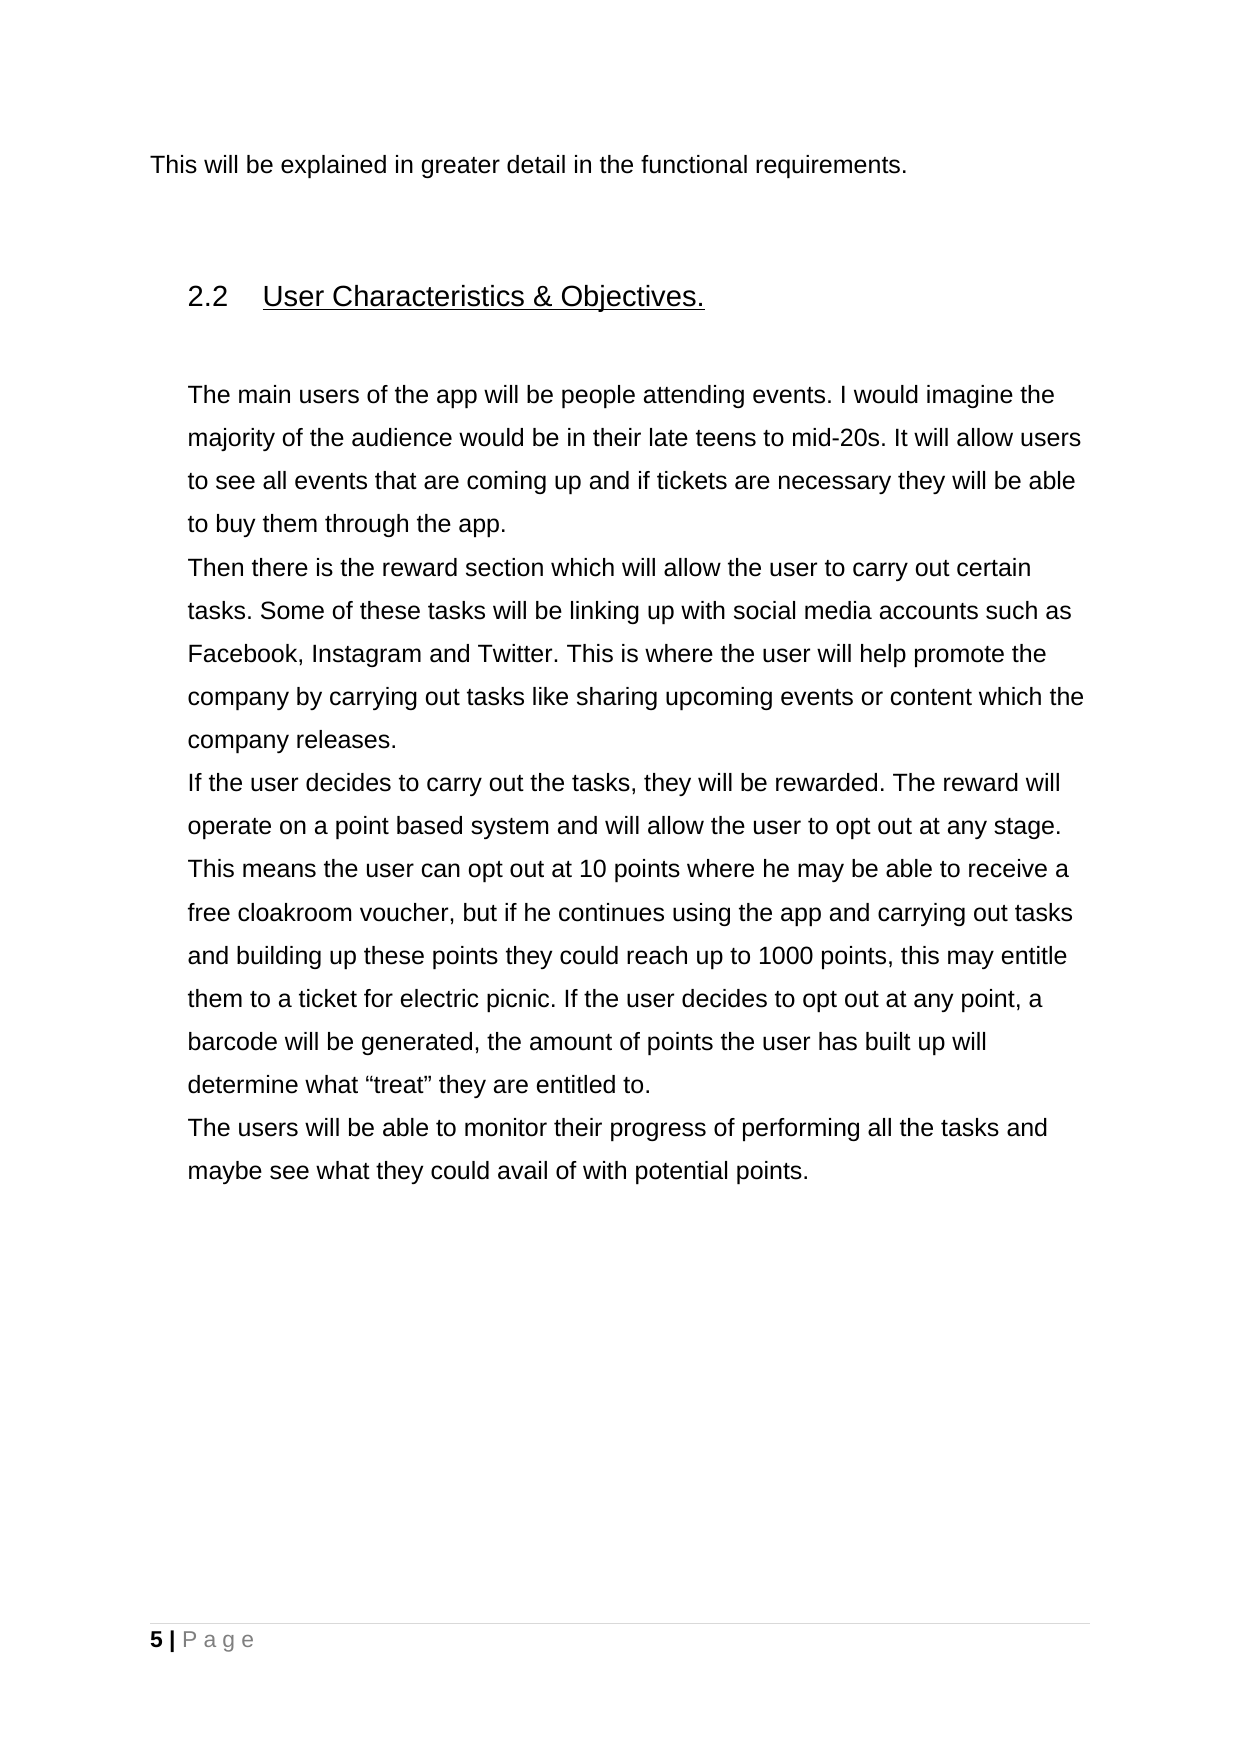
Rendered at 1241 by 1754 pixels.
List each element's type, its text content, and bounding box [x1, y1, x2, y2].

text If the user decides to carry out the tasks, they will be rewarded. The reward will operate on a point based system and will allow the user to opt out at any stage. This means the user can opt out at 10 points where he may be able to receive a free cloakroom voucher, but if he continues using the app and carrying out tasks and building up these points they could reach up to 1000 points, this may entitle them to a ticket for electric picnic. If the user decides to opt out at any point, a barcode will be generated, the amount of points the user has built up will determine what “treat” they are entitled to. [187, 768, 1090, 1099]
text The users will be able to monitor their progress of performing all the tasks and maybe see what they could avail of with potential points. [187, 1113, 1090, 1185]
list User Characteristics & Objectives. [187, 279, 1090, 313]
text The main users of the app will be people attending events. I would imagine the majority of the audience would be in their late teens to mid-20s. It will allow users to see all events that are coming up and if tickets are necessary they will be able to buy them through the app. [187, 380, 1090, 538]
text This will be explained in greater detail in the functional requirements. [150, 150, 1090, 179]
text Then there is the reward section which will allow the user to carry out certain tasks. Some of these tasks will be linking up with social media accounts such as Facebook, Instagram and Twitter. This is where the user will help promote the company by carrying out tasks like sharing upcoming events or content which the company releases. [187, 552, 1090, 754]
